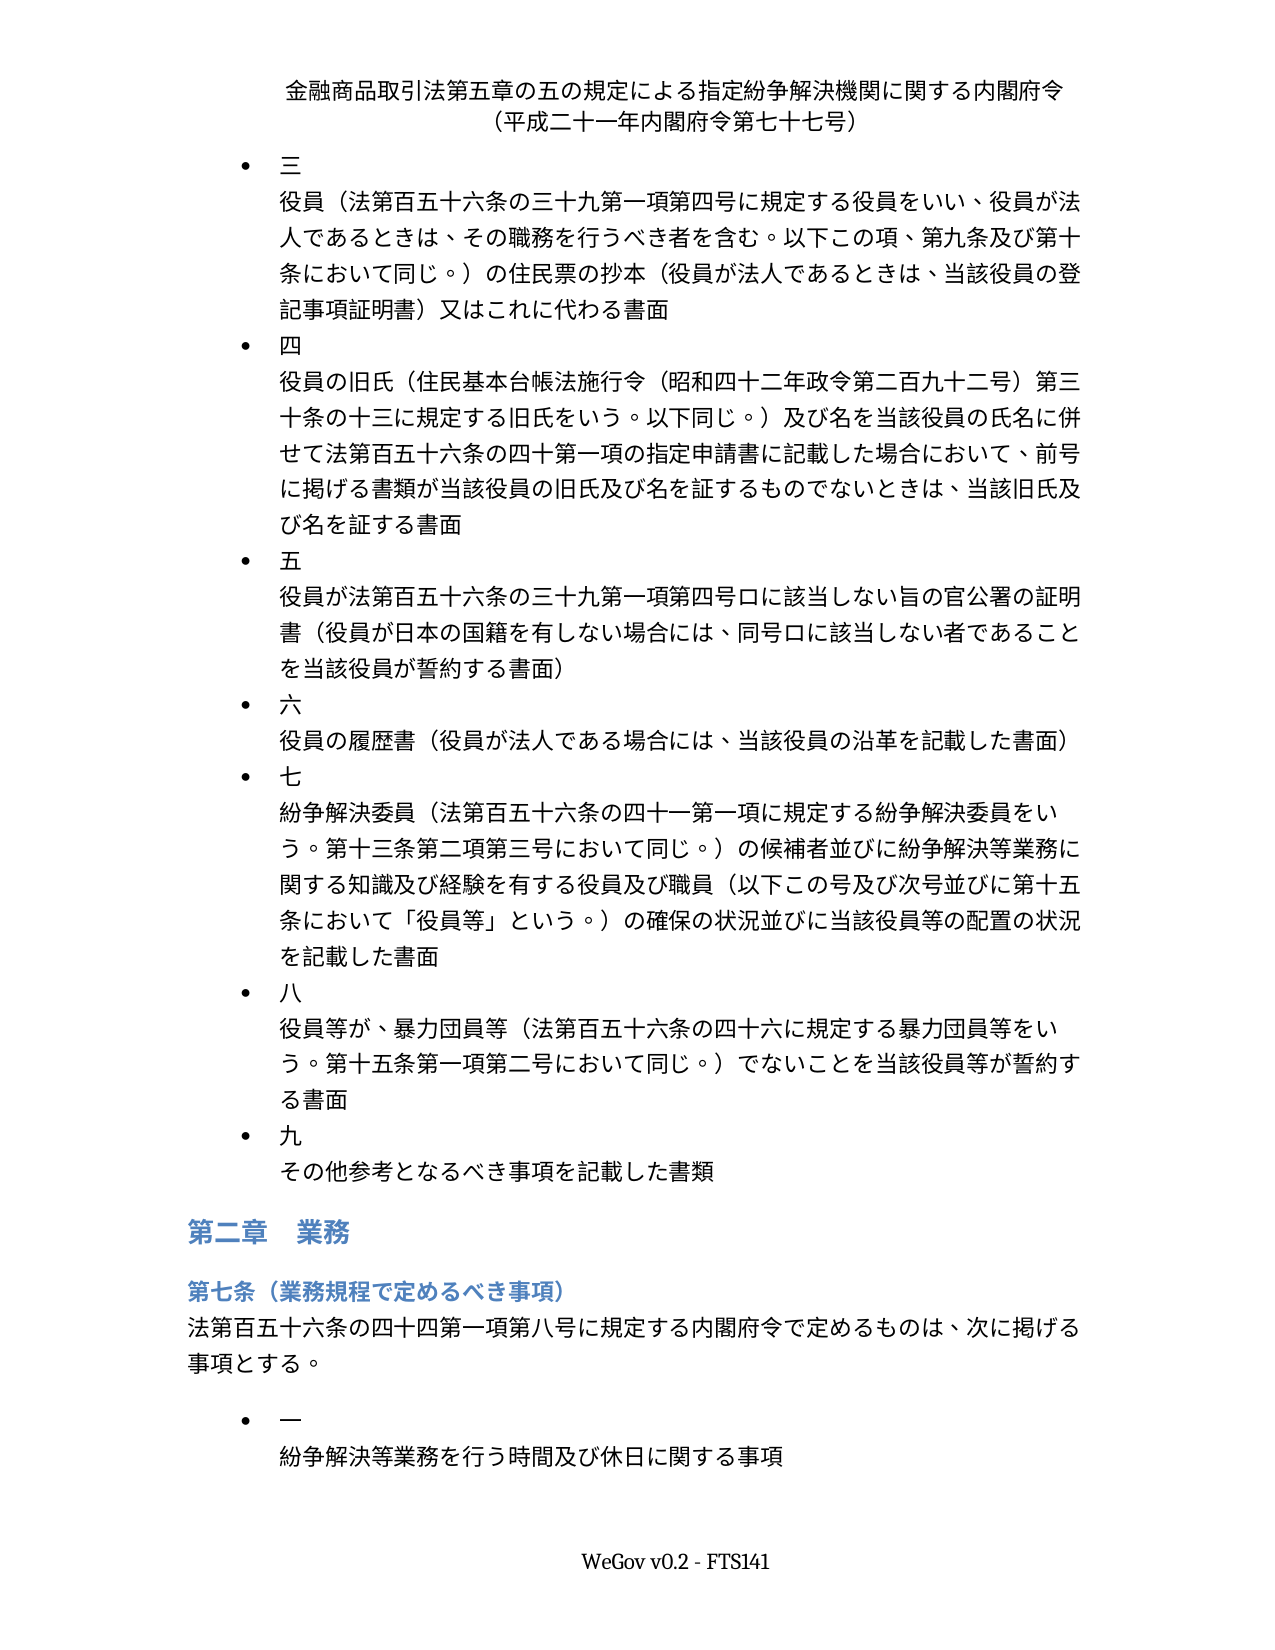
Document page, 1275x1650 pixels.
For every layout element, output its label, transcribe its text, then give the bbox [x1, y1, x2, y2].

list 四 役員の旧氏（住民基本台帳法施行令（昭和四十二年政令第二百九十二号）第三十条の十三に規定する旧氏をいう。以下同じ。）及び名を当該役員の氏名に併せて法第百五十六条の四十第一項の指定申請書に記載した場合において、前号に掲げる書類が当該役員の旧氏及び名を証するものでないときは、当該旧氏及び名を証する書面 [242, 330, 1087, 541]
list 六 役員の履歴書（役員が法人である場合には、当該役員の沿革を記載した書面） [242, 689, 1087, 756]
list 八 役員等が、暴力団員等（法第百五十六条の四十六に規定する暴力団員等をいう。第十五条第一項第二号において同じ。）でないことを当該役員等が誓約する書面 [242, 977, 1087, 1116]
list 三 役員（法第百五十六条の三十九第一項第四号に規定する役員をいい、役員が法人であるときは、その職務を行うべき者を含む。以下この項、第九条及び第十条において同じ。）の住民票の抄本（役員が法人であるときは、当該役員の登記事項証明書）又はこれに代わる書面 [242, 150, 1087, 325]
subtitle 第二章 業務 [187, 1213, 1087, 1250]
list 七 紛争解決委員（法第百五十六条の四十一第一項に規定する紛争解決委員をいう。第十三条第二項第三号において同じ。）の候補者並びに紛争解決等業務に関する知識及び経験を有する役員及び職員（以下この号及び次号並びに第十五条において「役員等」という。）の確保の状況並びに当該役員等の配置の状況を記載した書面 [242, 761, 1087, 972]
list 一 紛争解決等業務を行う時間及び休日に関する事項 [242, 1405, 1087, 1472]
list 九 その他参考となるべき事項を記載した書類 [242, 1120, 1087, 1187]
list 五 役員が法第百五十六条の三十九第一項第四号ロに該当しない旨の官公署の証明書（役員が日本の国籍を有しない場合には、同号ロに該当しない者であることを当該役員が誓約する書面） [242, 545, 1087, 684]
subtitle 第七条（業務規程で定めるべき事項） [187, 1276, 1087, 1307]
text 法第百五十六条の四十四第一項第八号に規定する内閣府令で定めるものは、次に掲げる事項とする。 [187, 1312, 1087, 1379]
